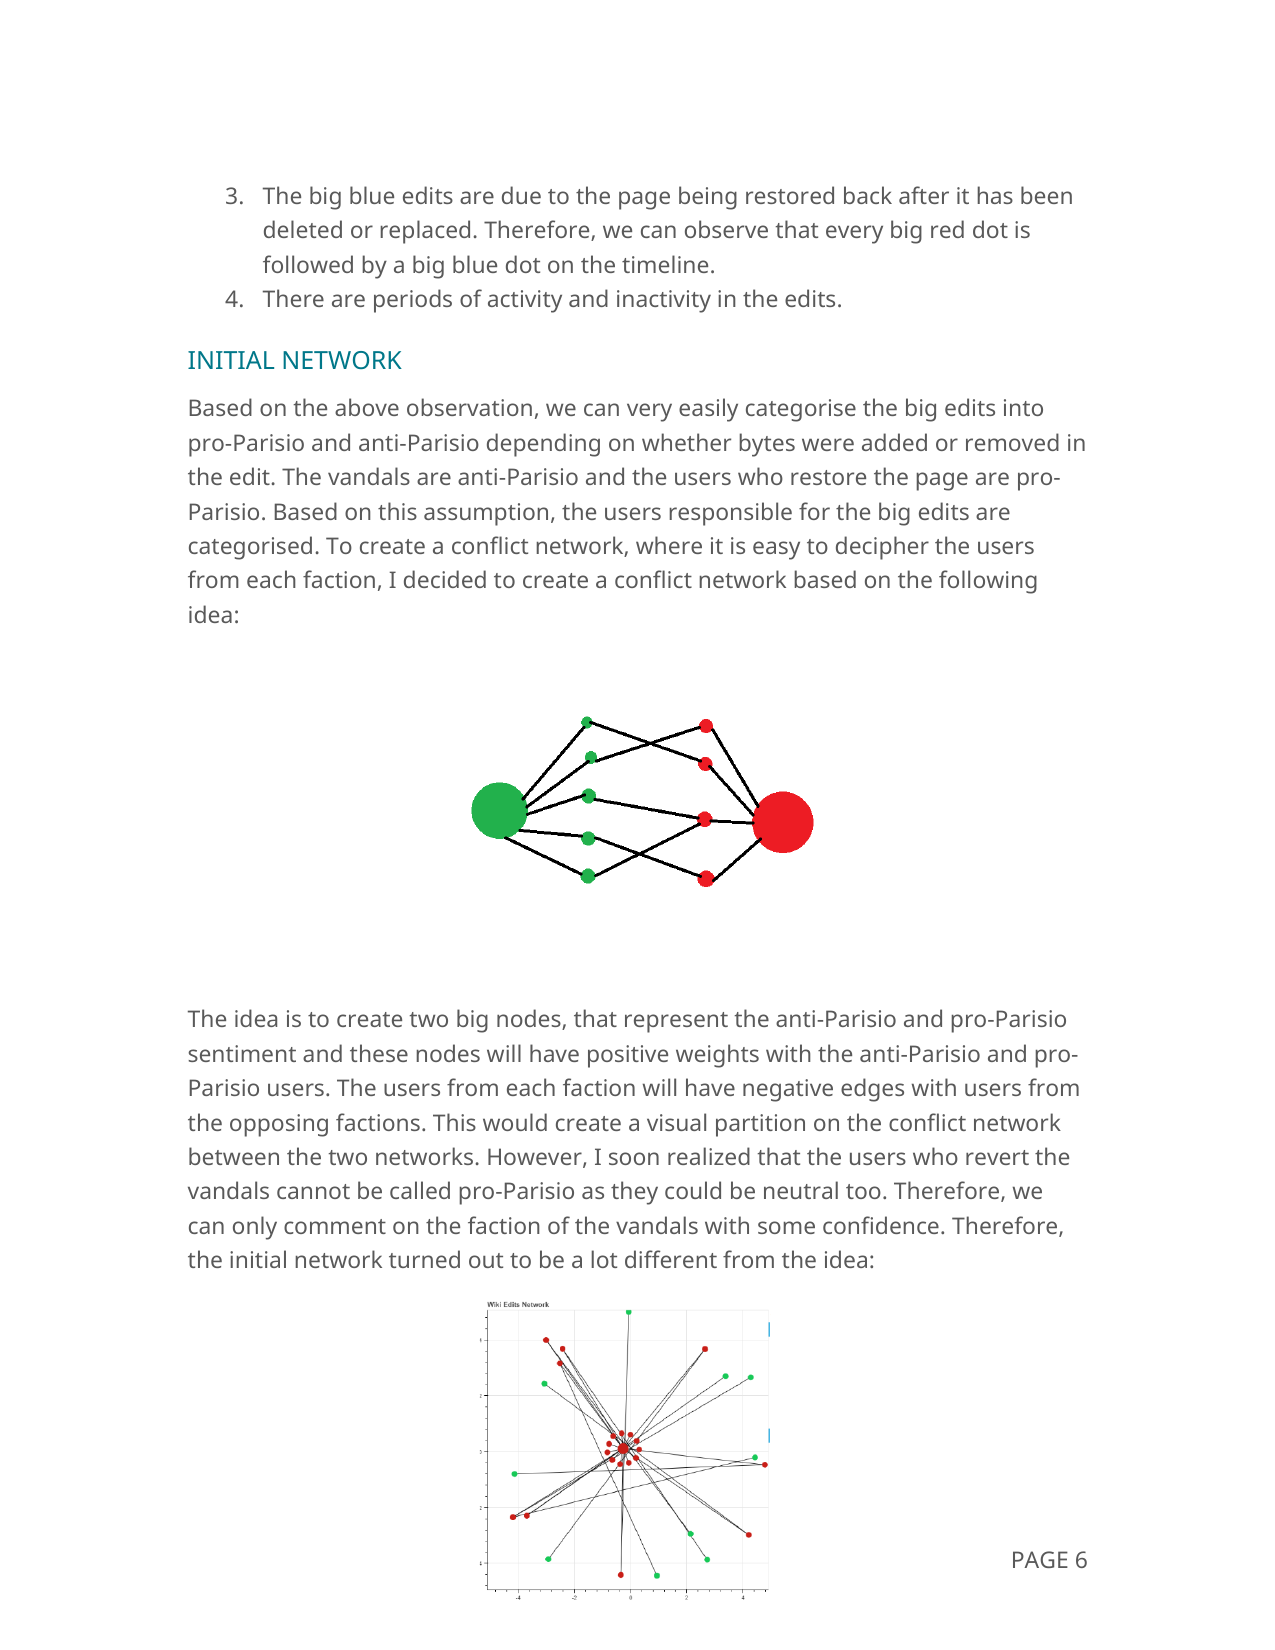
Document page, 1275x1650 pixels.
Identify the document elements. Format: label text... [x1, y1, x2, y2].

subtitle Initial Network [187, 342, 1087, 377]
text Based on the above observation, we can very easily categorise the big edits into pro-Parisio and anti-Parisio depending on whether bytes were added or removed in the edit. The vandals are anti-Parisio and the users who restore the page are pro-Parisio. Based on this assumption, the users responsible for the big edits are categorised. To create a conflict network, where it is easy to decipher the users from each faction, I decided to create a conflict network based on the following idea: [187, 392, 1087, 630]
list The big blue edits are due to the page being restored back after it has been deleted or replaced. Therefore, we can observe that every big red dot is followed by a big blue dot on the timeline. [225, 180, 1087, 280]
picture [455, 692, 820, 913]
picture [479, 1299, 771, 1600]
text The idea is to create two big nodes, that represent the anti-Parisio and pro-Parisio sentiment and these nodes will have positive weights with the anti-Parisio and pro-Parisio users. The users from each faction will have negative edges with users from the opposing factions. This would create a visual partition on the conflict network between the two networks. However, I soon realized that the users who revert the vandals cannot be called pro-Parisio as they could be neutral too. Therefore, we can only comment on the faction of the vandals with some confidence. Therefore, the initial network turned out to be a lot different from the idea: [187, 1003, 1087, 1275]
list There are periods of activity and inactivity in the edits. [225, 283, 1087, 314]
